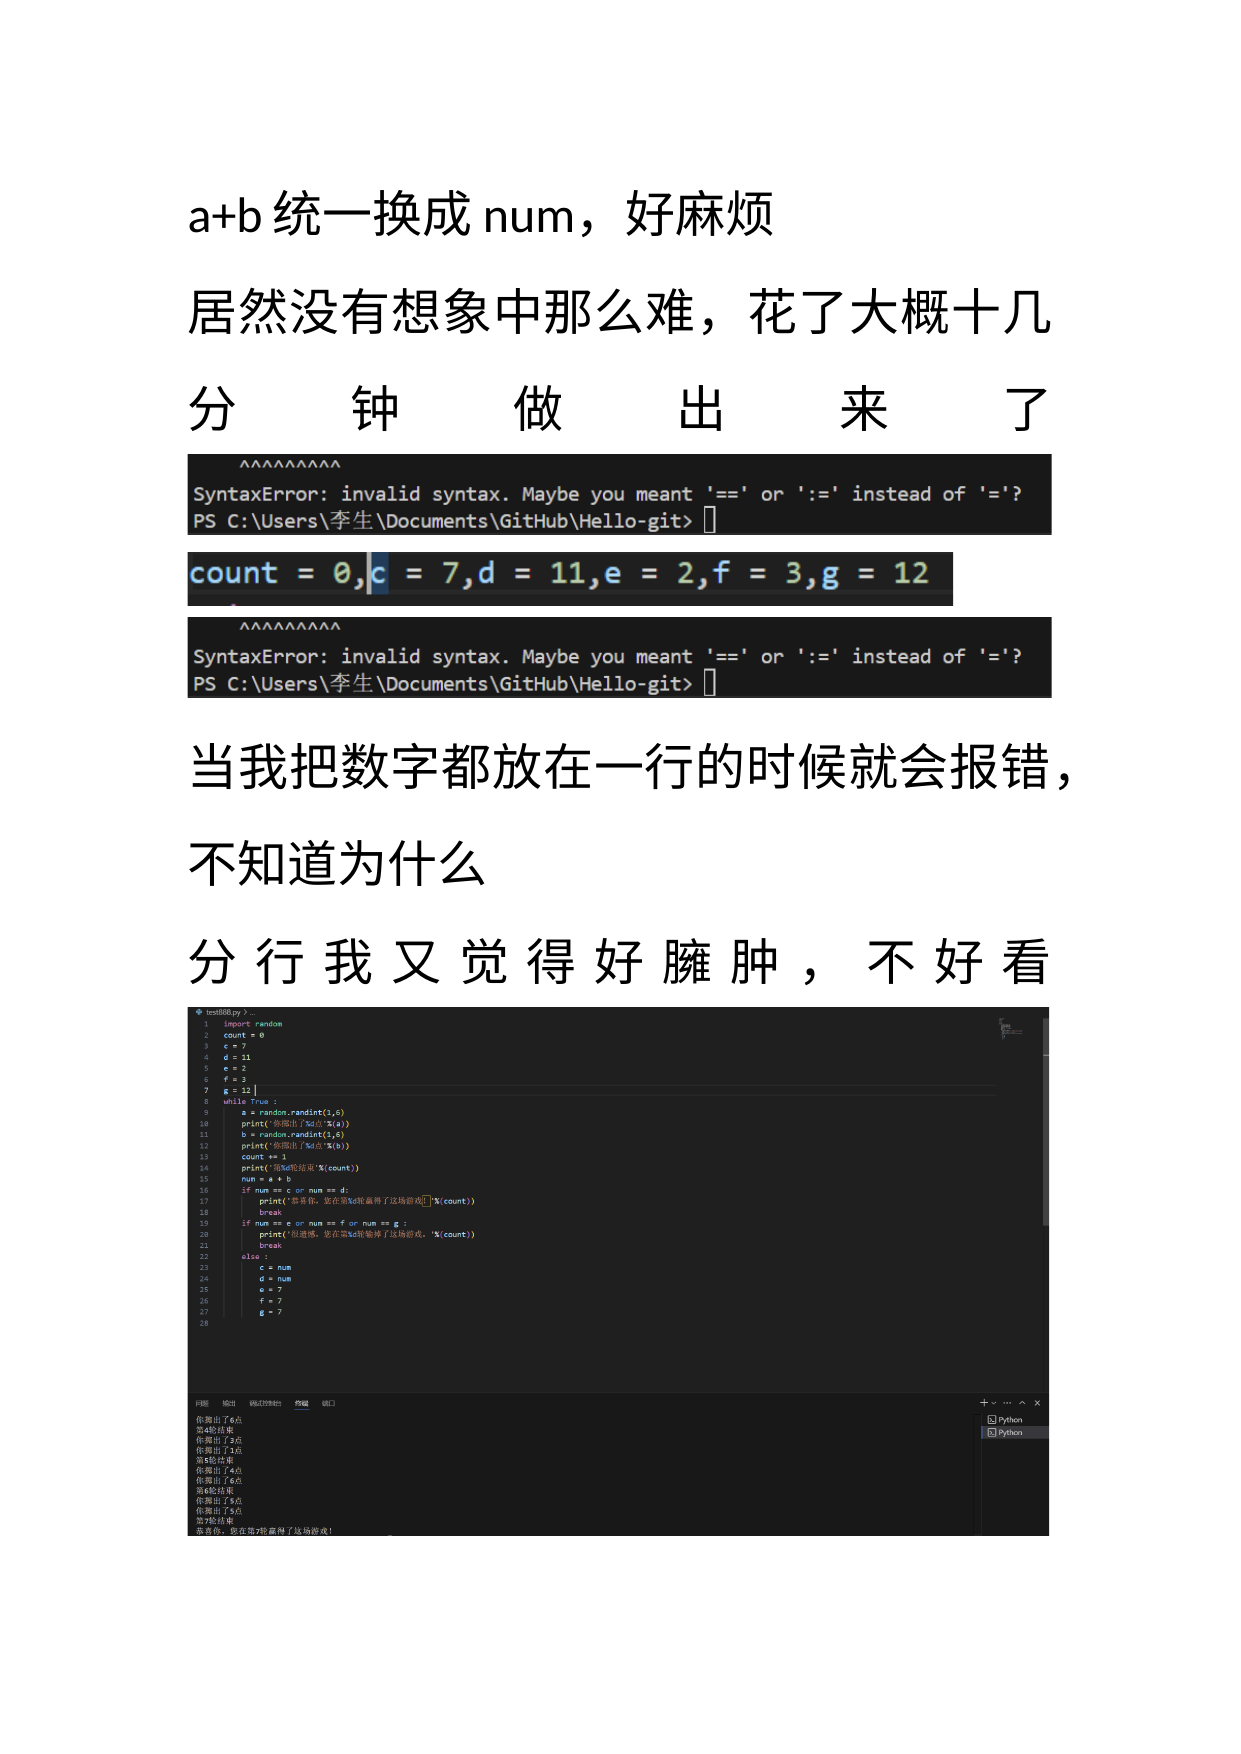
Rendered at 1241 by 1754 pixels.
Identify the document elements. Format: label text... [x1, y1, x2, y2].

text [187, 162, 1053, 259]
picture [187, 1007, 1050, 1536]
picture [187, 454, 1052, 535]
text 当我把数字都放在一行的时候就会报错，不知道为什么 [187, 714, 1053, 909]
picture [187, 552, 954, 606]
picture [187, 617, 1052, 698]
